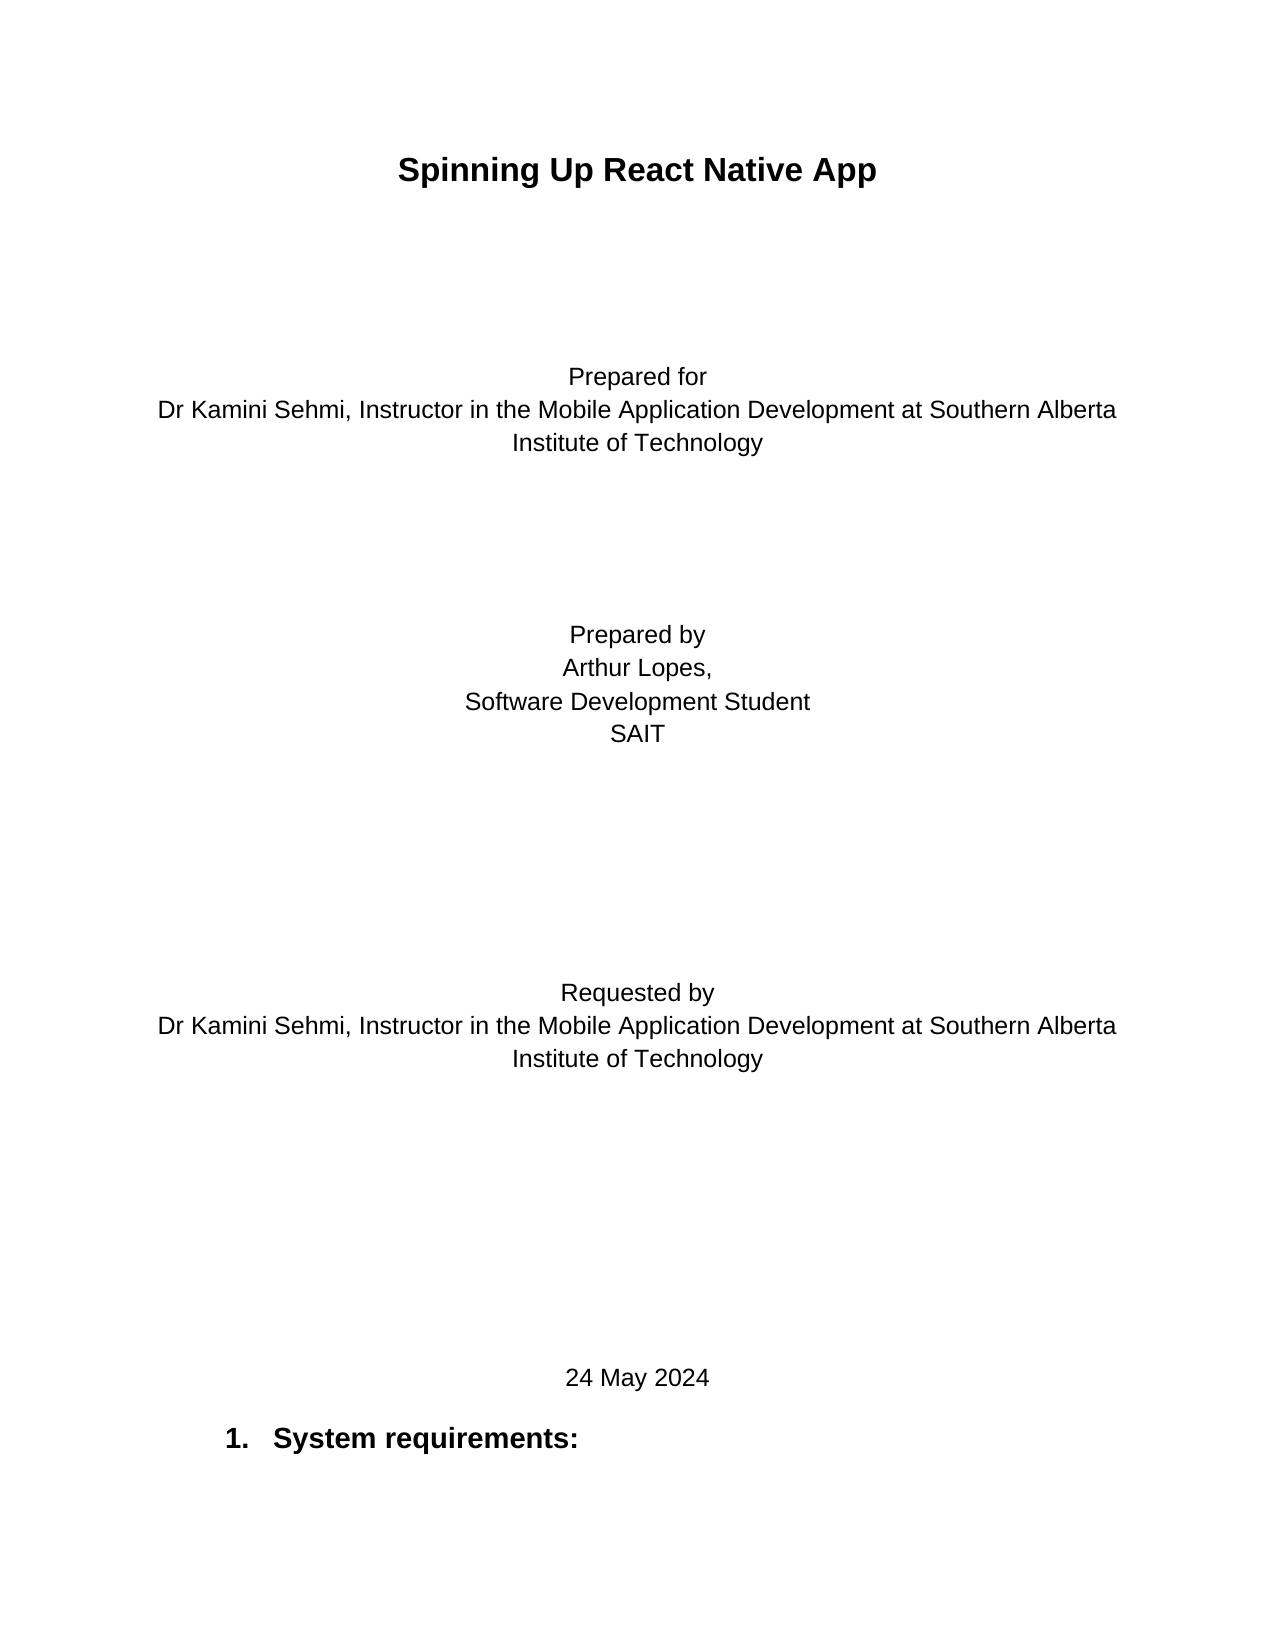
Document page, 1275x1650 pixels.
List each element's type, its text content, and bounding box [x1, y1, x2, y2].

text Prepared by [150, 620, 1125, 649]
text Spinning Up React Native App [150, 150, 1125, 188]
text Requested by [150, 978, 1125, 1007]
text 24 May 2024 [150, 1363, 1125, 1392]
list System requirements: [225, 1421, 1125, 1454]
text Prepared for [150, 362, 1125, 391]
text SAIT [150, 719, 1125, 748]
text Arthur Lopes, [150, 653, 1125, 682]
text Software Development Student [150, 686, 1125, 715]
text Dr Kamini Sehmi, Instructor in the Mobile Application Development at Southern Alberta Institute of Technology [150, 395, 1125, 457]
text Dr Kamini Sehmi, Instructor in the Mobile Application Development at Southern Alberta Institute of Technology [150, 1011, 1125, 1073]
